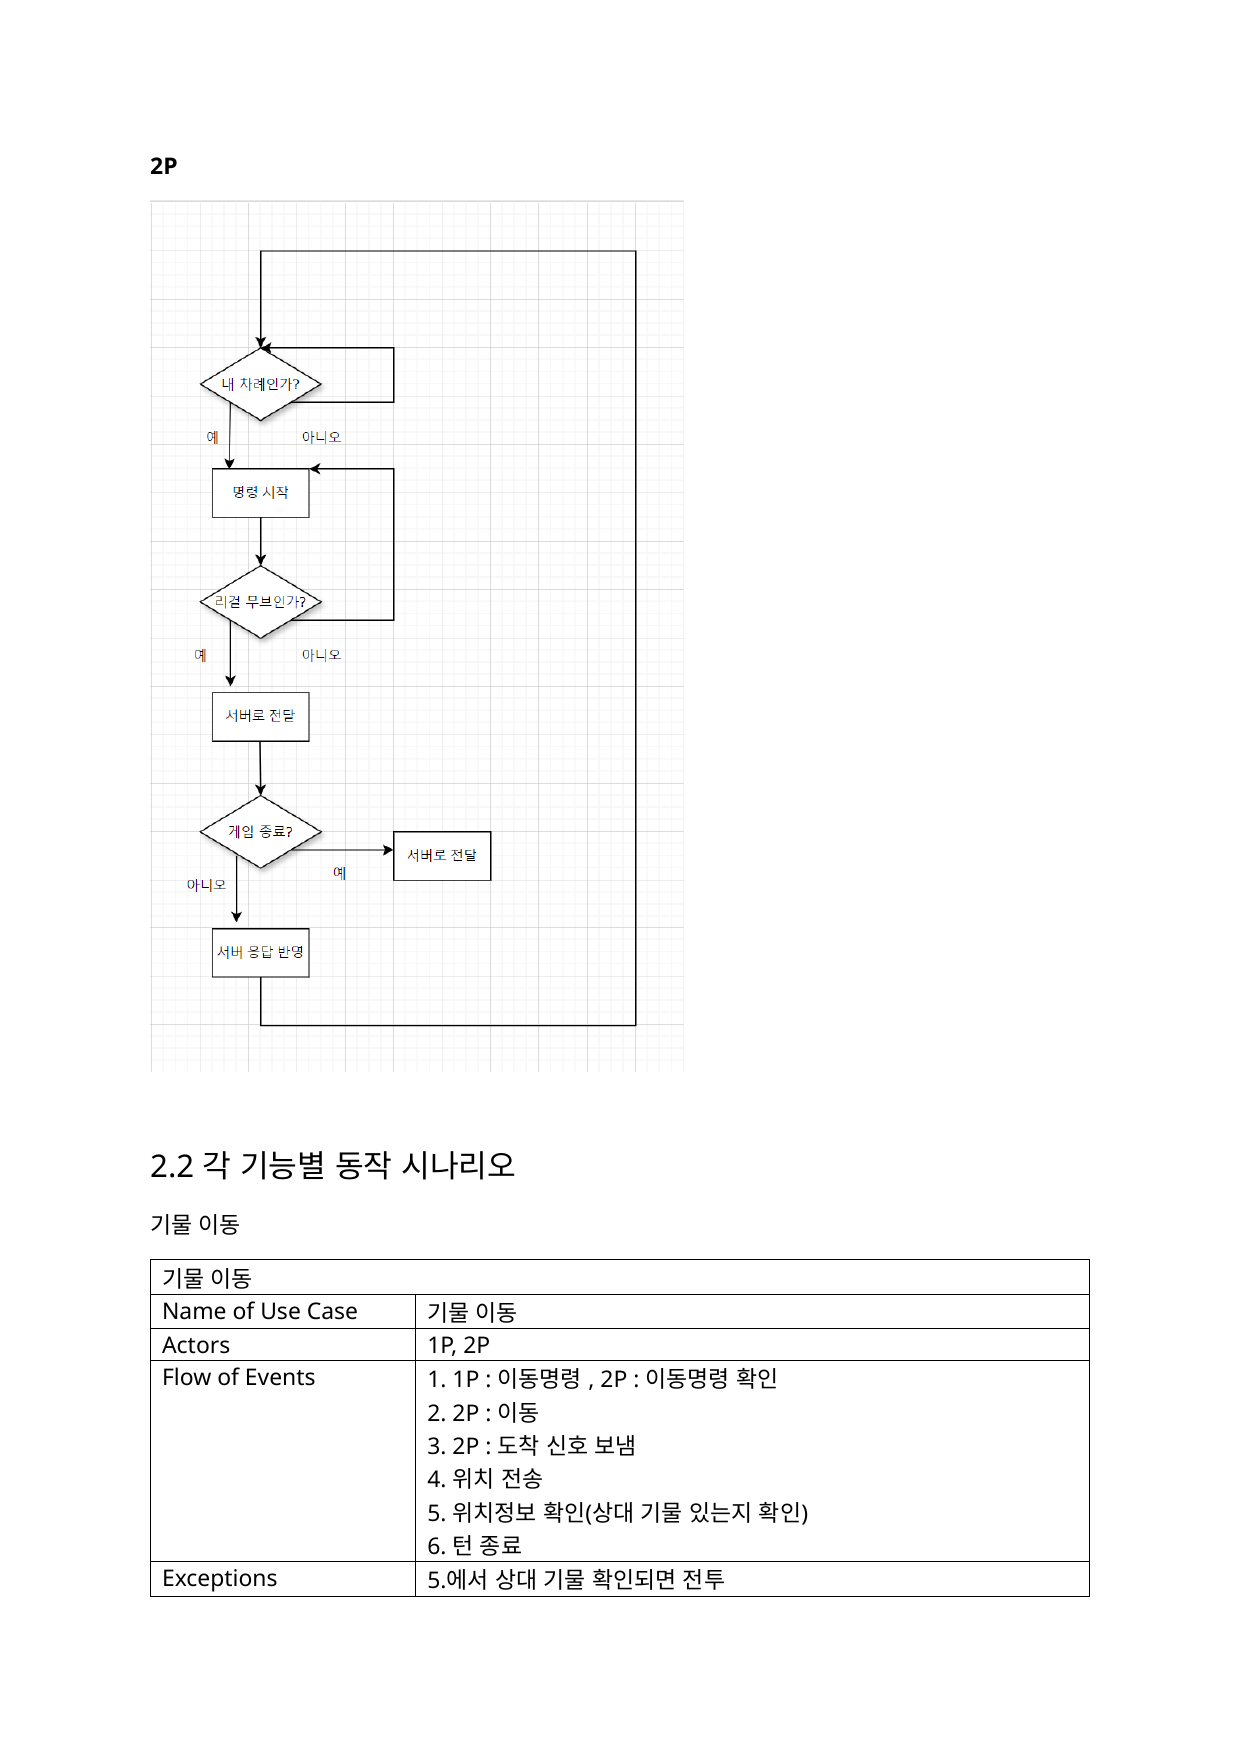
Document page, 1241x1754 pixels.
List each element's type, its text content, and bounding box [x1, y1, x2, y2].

table_cell Exceptions [151, 1562, 415, 1596]
table_cell 1. 1P : 이동명령 , 2P : 이동명령 확인 2. 2P : 이동 3. 2P : 도착 신호 보냄 4. 위치 전송 5. 위치정보 확인(상대 기물 있는지 확인) 6. 턴 종료 [416, 1361, 1089, 1561]
text 2P [150, 150, 1090, 181]
picture [150, 200, 684, 1072]
table_cell 5.에서 상대 기물 확인되면 전투 [416, 1562, 1089, 1596]
table_cell 기물 이동 [416, 1295, 1089, 1328]
text 기물 이동 [150, 1207, 1090, 1240]
text 2.2 각 기능별 동작 시나리오 [150, 1141, 1090, 1187]
table_cell Name of Use Case [151, 1295, 415, 1328]
table_cell Flow of Events [151, 1361, 415, 1561]
table_cell 1P, 2P [416, 1329, 1089, 1360]
table_header 기물 이동 [151, 1260, 1089, 1294]
table_cell Actors [151, 1329, 415, 1360]
